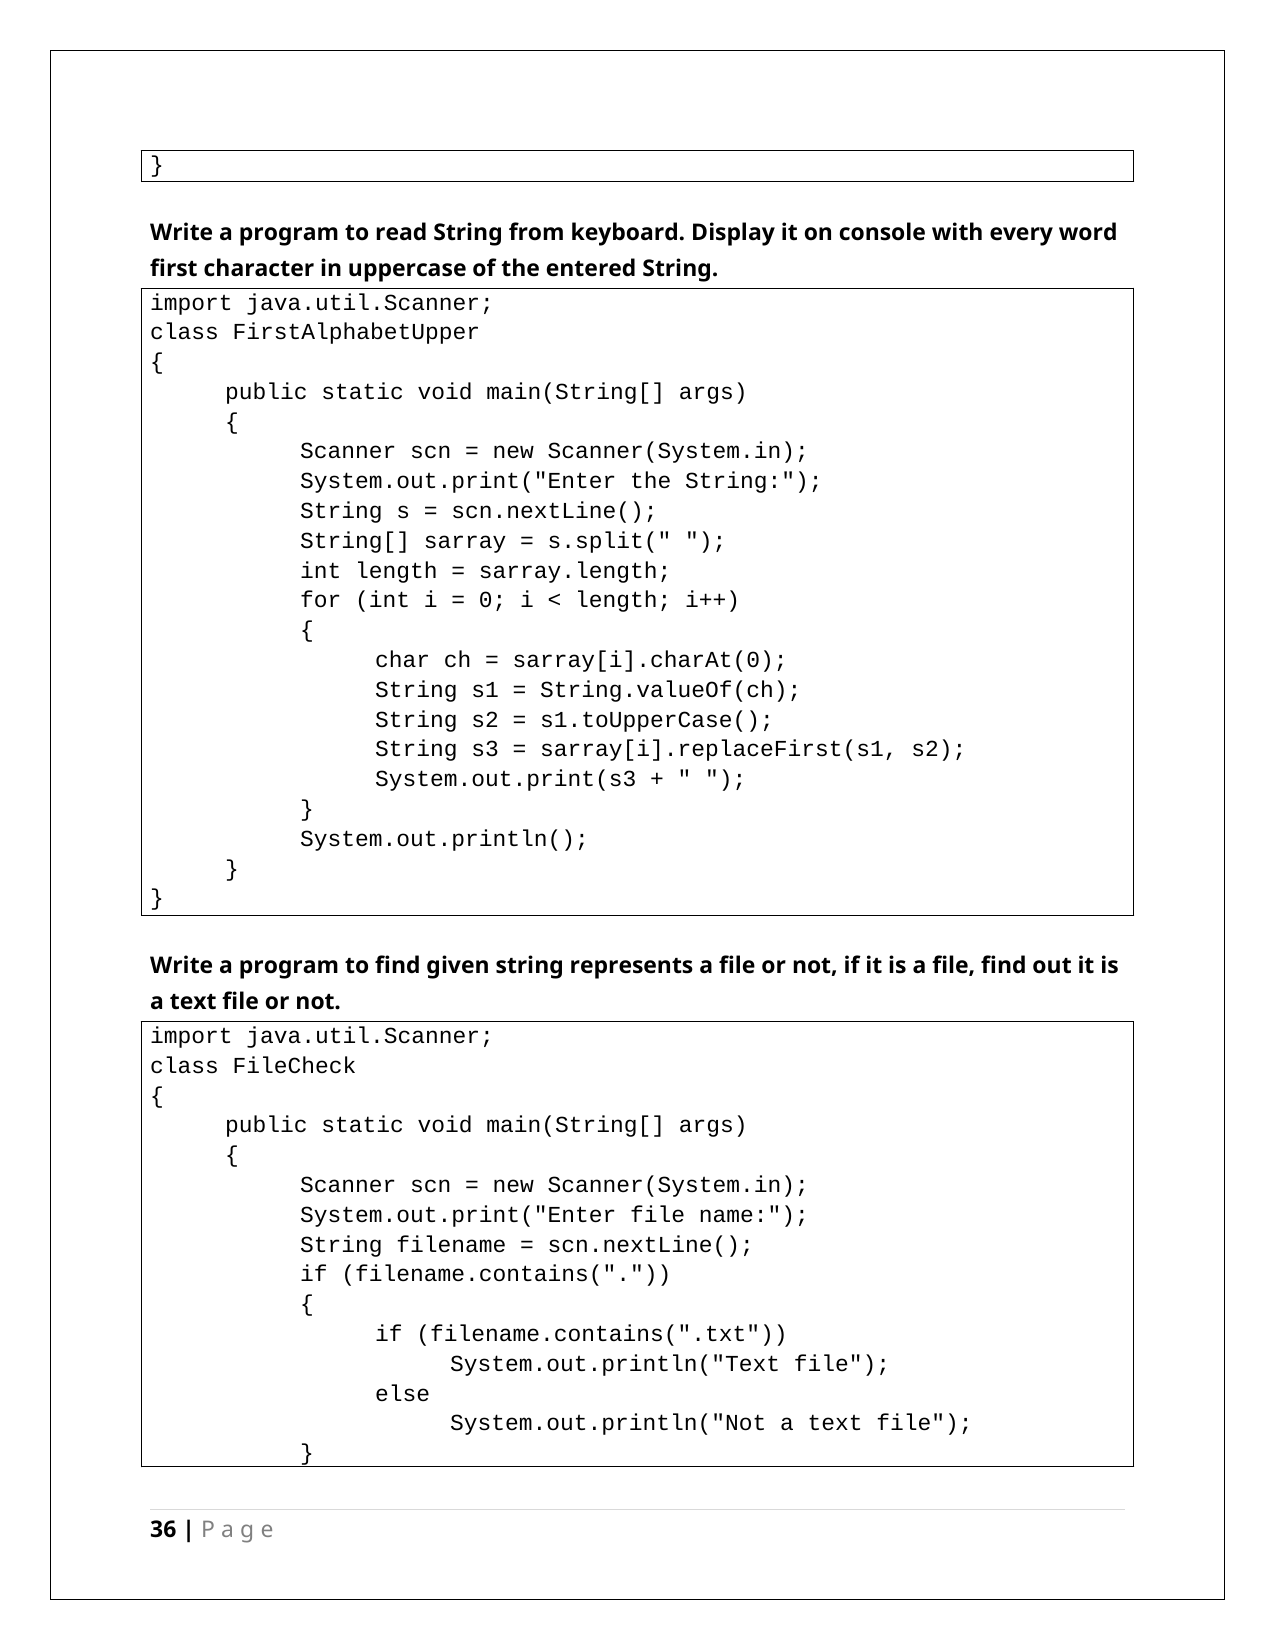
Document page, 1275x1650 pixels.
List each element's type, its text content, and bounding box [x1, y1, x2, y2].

text { [142, 407, 1133, 436]
text } [142, 883, 1133, 915]
text class FirstAlphabetUpper [142, 317, 1133, 347]
text import java.util.Scanner; [142, 1022, 1133, 1050]
text } [142, 854, 1133, 883]
text System.out.println(); [142, 824, 1133, 853]
text System.out.print("Enter the String:"); [142, 466, 1133, 496]
text for (int i = 0; i < length; i++) [142, 586, 1133, 615]
text System.out.print(s3 + " "); [142, 764, 1133, 793]
text public static void main(String[] args) [142, 377, 1133, 406]
text { [142, 347, 1133, 376]
text Scanner scn = new Scanner(System.in); [142, 1170, 1133, 1199]
text else [142, 1379, 1133, 1408]
text { [142, 1289, 1133, 1318]
text String s = scn.nextLine(); [142, 496, 1133, 525]
text { [142, 615, 1133, 644]
text Scanner scn = new Scanner(System.in); [142, 437, 1133, 466]
text Write a program to find given string represents a file or not, if it is a file, find out it is a text file or not. [150, 949, 1125, 1017]
text System.out.println("Not a text file"); [142, 1408, 1133, 1438]
text Write a program to read String from keyboard. Display it on console with every word first character in uppercase of the entered String. [150, 216, 1125, 283]
text if (filename.contains(".")) [142, 1259, 1133, 1289]
text System.out.print("Enter file name:"); [142, 1200, 1133, 1229]
text } [142, 1438, 1133, 1466]
text { [142, 1140, 1133, 1169]
text if (filename.contains(".txt")) [142, 1319, 1133, 1348]
text } [142, 794, 1133, 823]
text String s3 = sarray[i].replaceFirst(s1, s2); [142, 734, 1133, 764]
text class FileCheck [142, 1051, 1133, 1080]
text } [142, 151, 1133, 181]
text System.out.println("Text file"); [142, 1349, 1133, 1378]
text int length = sarray.length; [142, 556, 1133, 585]
text String[] sarray = s.split(" "); [142, 526, 1133, 555]
text String s2 = s1.toUpperCase(); [142, 705, 1133, 734]
text String filename = scn.nextLine(); [142, 1230, 1133, 1259]
text { [142, 1081, 1133, 1110]
text public static void main(String[] args) [142, 1111, 1133, 1140]
text import java.util.Scanner; [142, 289, 1133, 317]
text char ch = sarray[i].charAt(0); [142, 645, 1133, 674]
text String s1 = String.valueOf(ch); [142, 675, 1133, 704]
